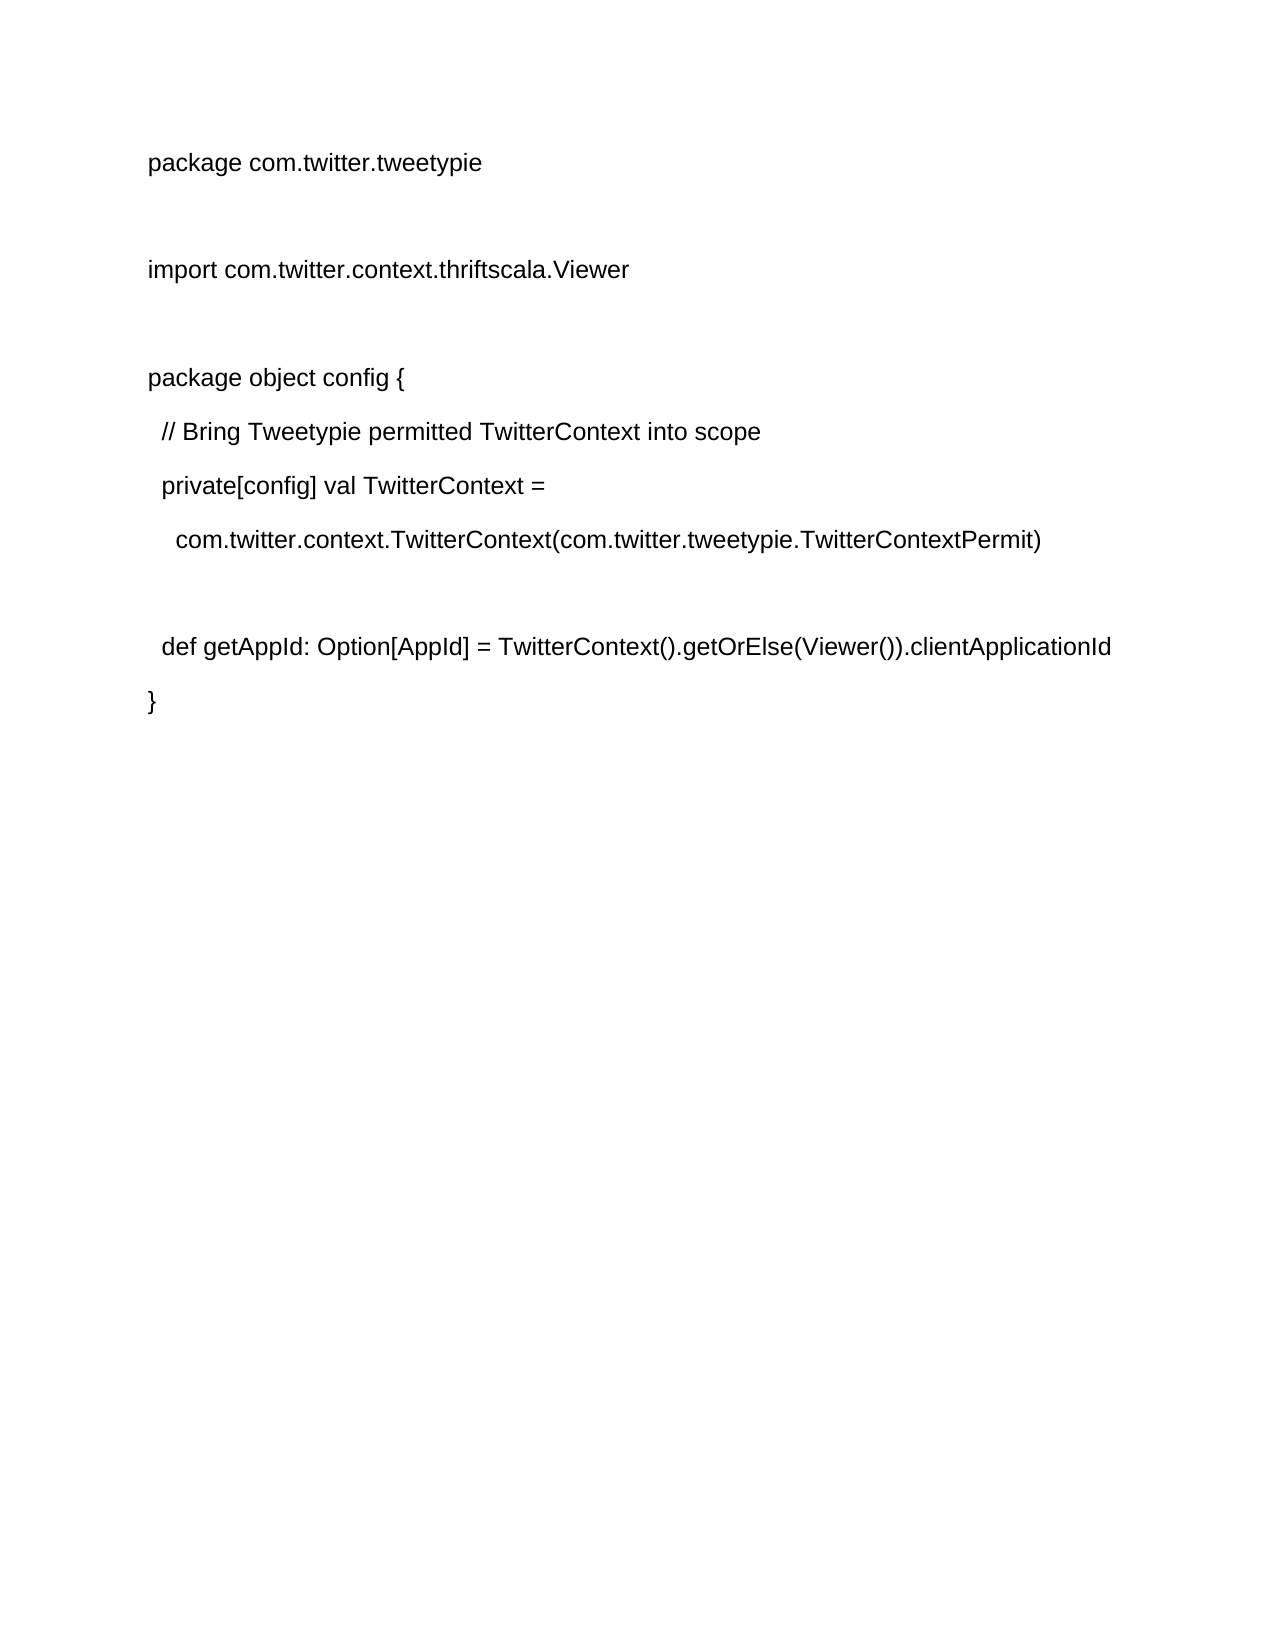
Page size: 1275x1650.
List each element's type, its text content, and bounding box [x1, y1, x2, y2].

text private[config] val TwitterContext = [148, 471, 1127, 499]
text def getAppId: Option[AppId] = TwitterContext().getOrElse(Viewer()).clientApplicationId [148, 632, 1127, 661]
text package object config { [148, 363, 1127, 392]
text com.twitter.context.TwitterContext(com.twitter.tweetypie.TwitterContextPermit) [148, 524, 1127, 553]
text package com.twitter.tweetypie [148, 148, 1127, 176]
text } [148, 686, 1127, 715]
text import com.twitter.context.thriftscala.Viewer [148, 255, 1127, 284]
text // Bring Tweetypie permitted TwitterContext into scope [148, 417, 1127, 446]
